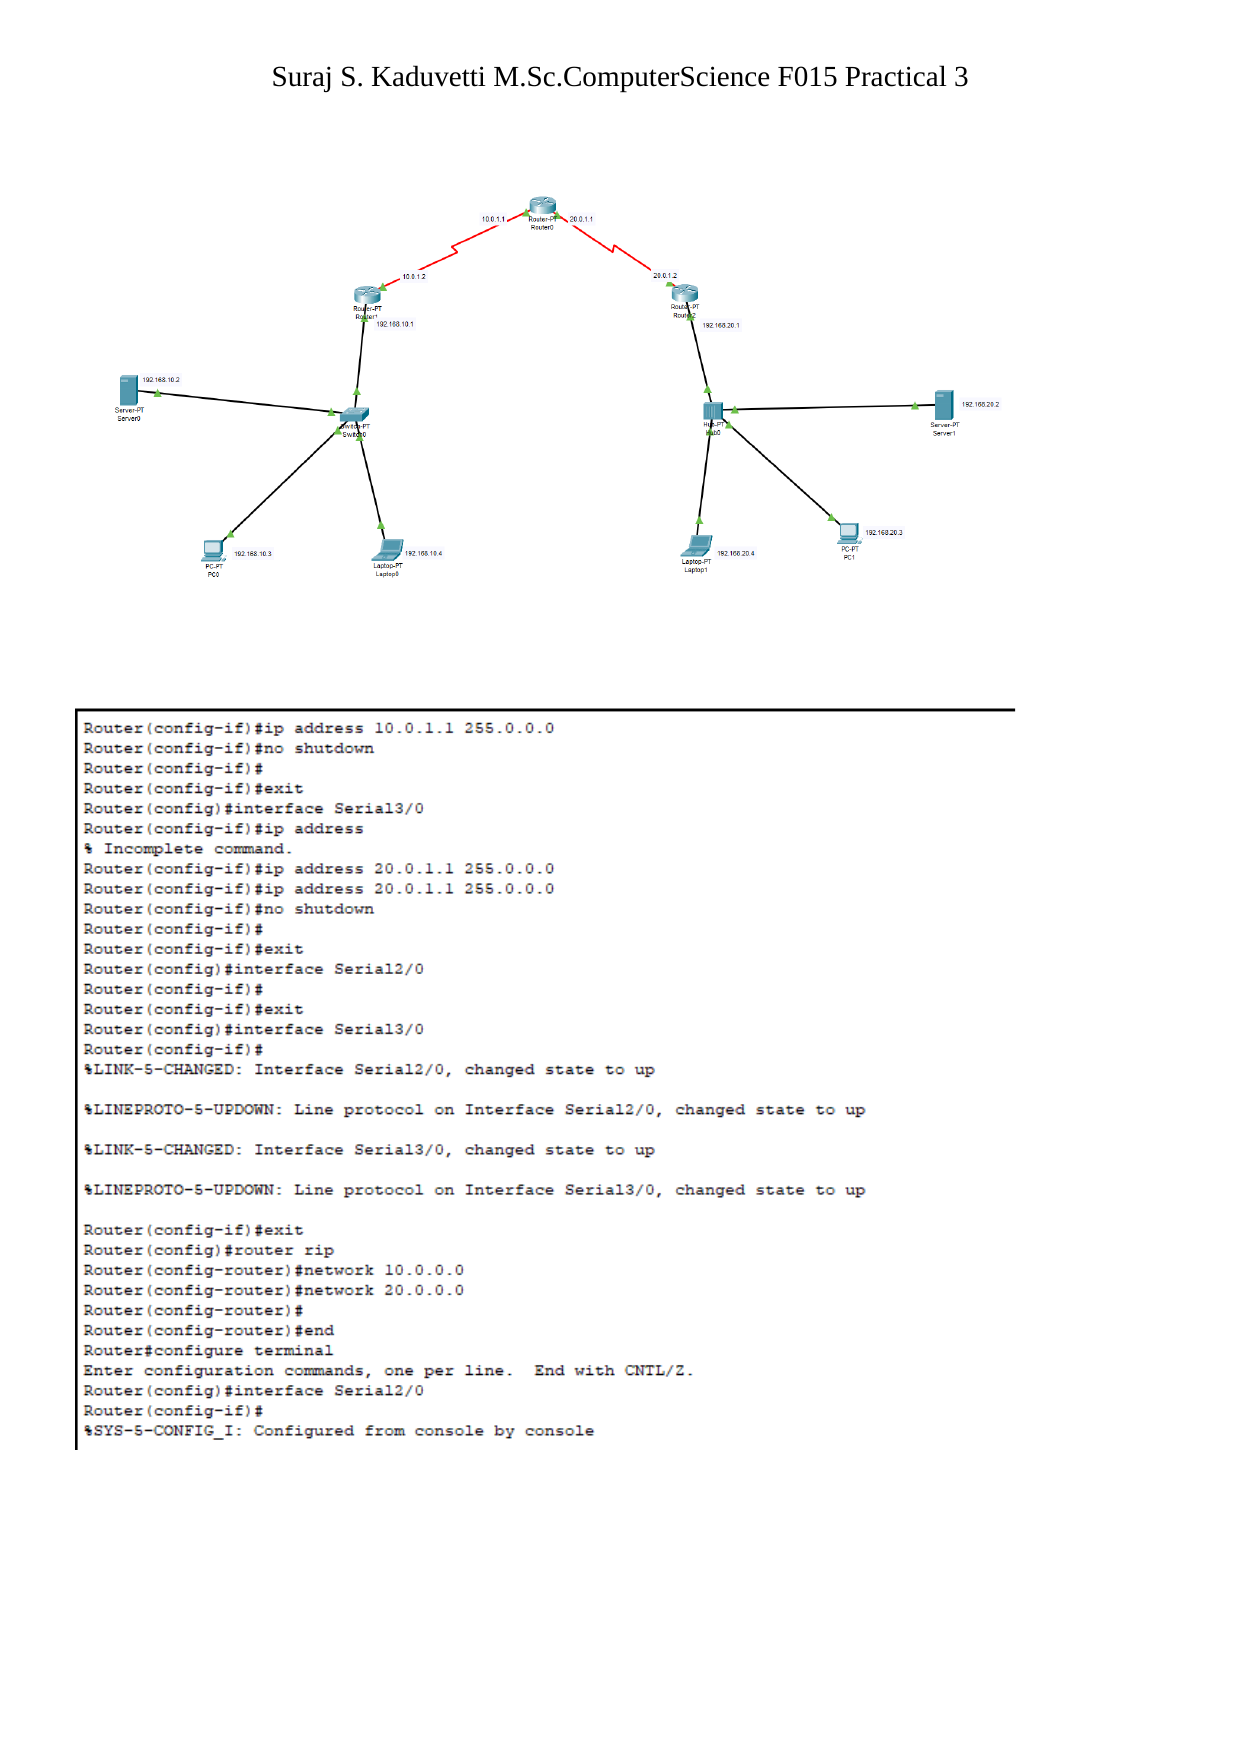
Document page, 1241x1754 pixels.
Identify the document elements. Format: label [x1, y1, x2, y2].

picture [75, 186, 1016, 592]
picture [75, 703, 1016, 1450]
